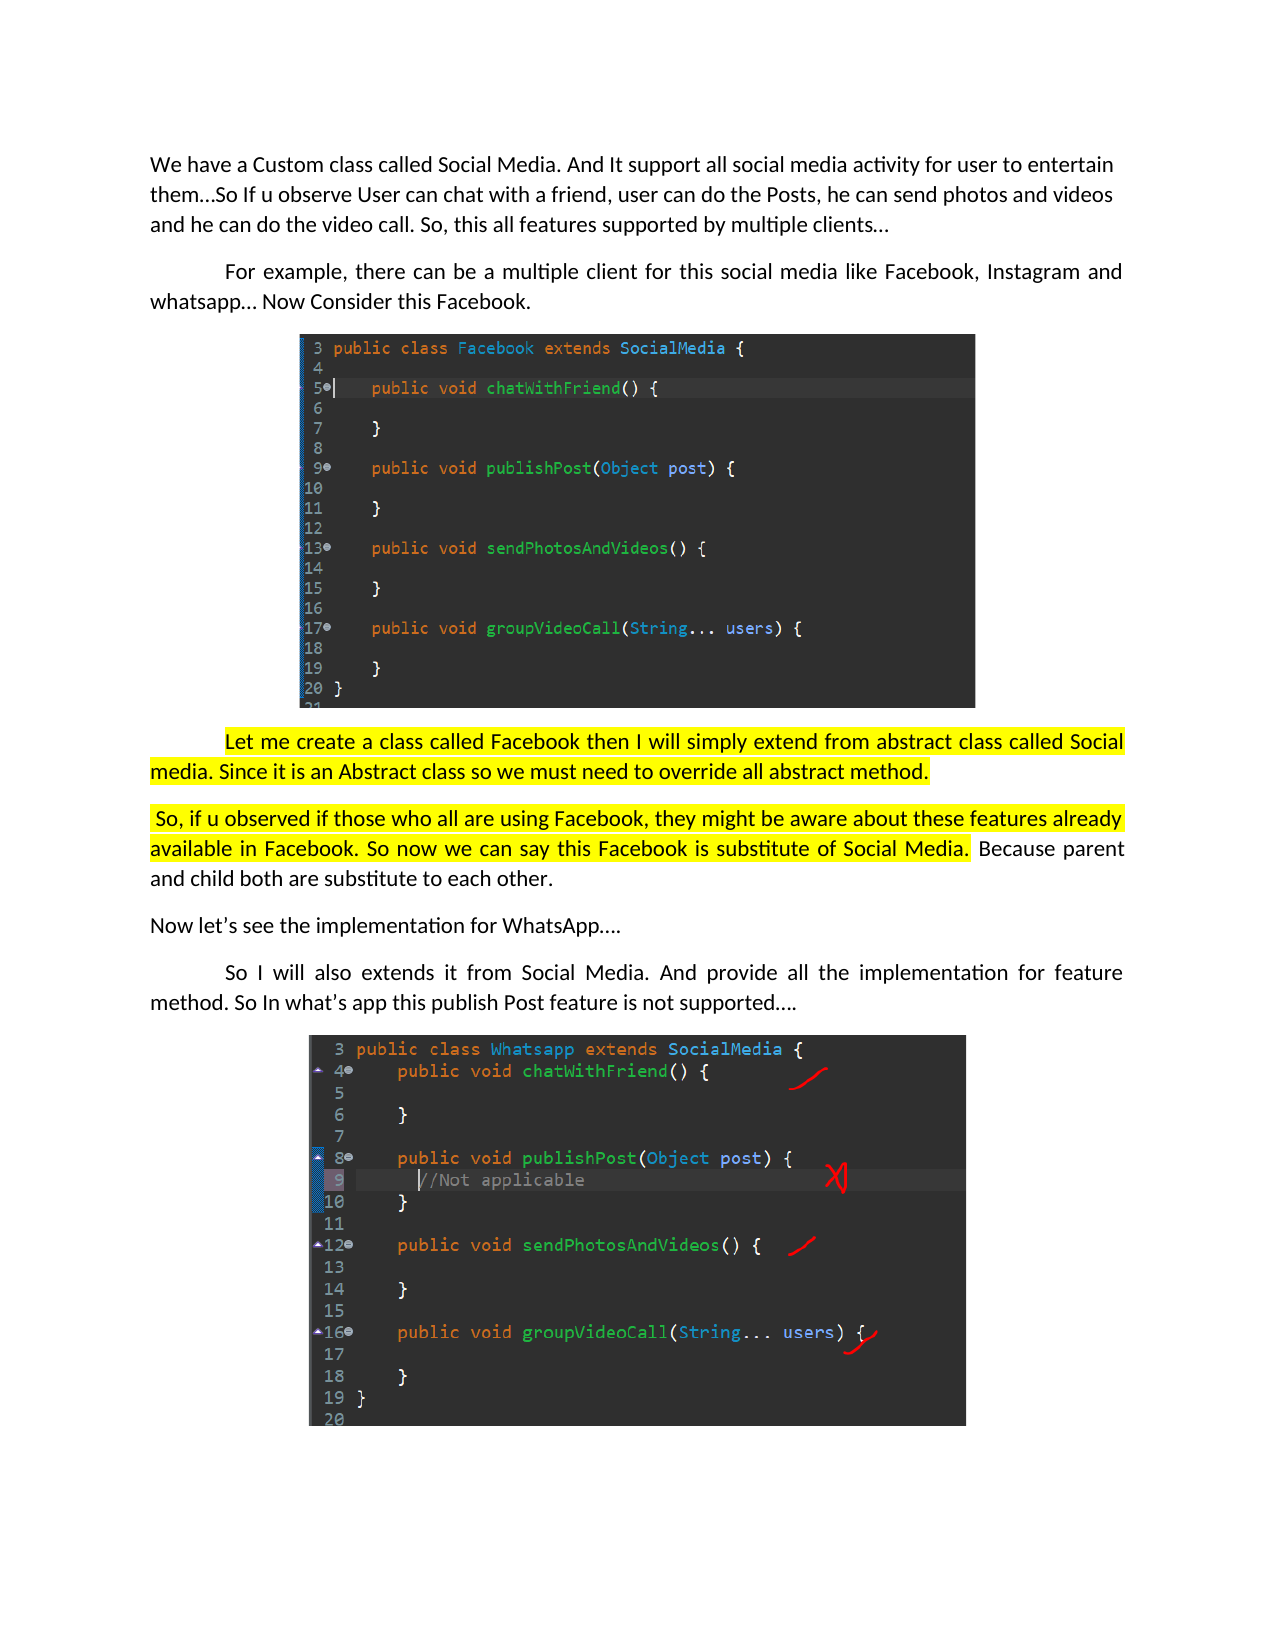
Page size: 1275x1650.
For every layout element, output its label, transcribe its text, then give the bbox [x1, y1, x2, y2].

text So I will also extends it from Social Media. And provide all the implementation for feature method. So In what’s app this publish Post feature is not supported…. [150, 958, 1125, 1016]
picture [308, 1035, 967, 1426]
text Now let’s see the implementation for WhatsApp…. [150, 911, 1125, 939]
text Let me create a class called Facebook then I will simply extend from abstract class called Social media. Since it is an Abstract class so we must need to override all abstract method. [150, 727, 1125, 785]
picture [299, 334, 976, 708]
text So, if u observed if those who all are using Facebook, they might be aware about these features already available in Facebook. So now we can say this Facebook is substitute of Social Media. Because parent and child both are substitute to each other. [150, 832, 1125, 892]
text For example, there can be a multiple client for this social media like Facebook, Instagram and whatsapp… Now Consider this Facebook. [150, 257, 1125, 316]
text We have a Custom class called Social Media. And It support all social media activity for user to entertain them…So If u observe User can chat with a friend, user can do the Posts, he can send photos and videos and he can do the video call. So, this all features supported by multiple clients… [150, 150, 1125, 238]
